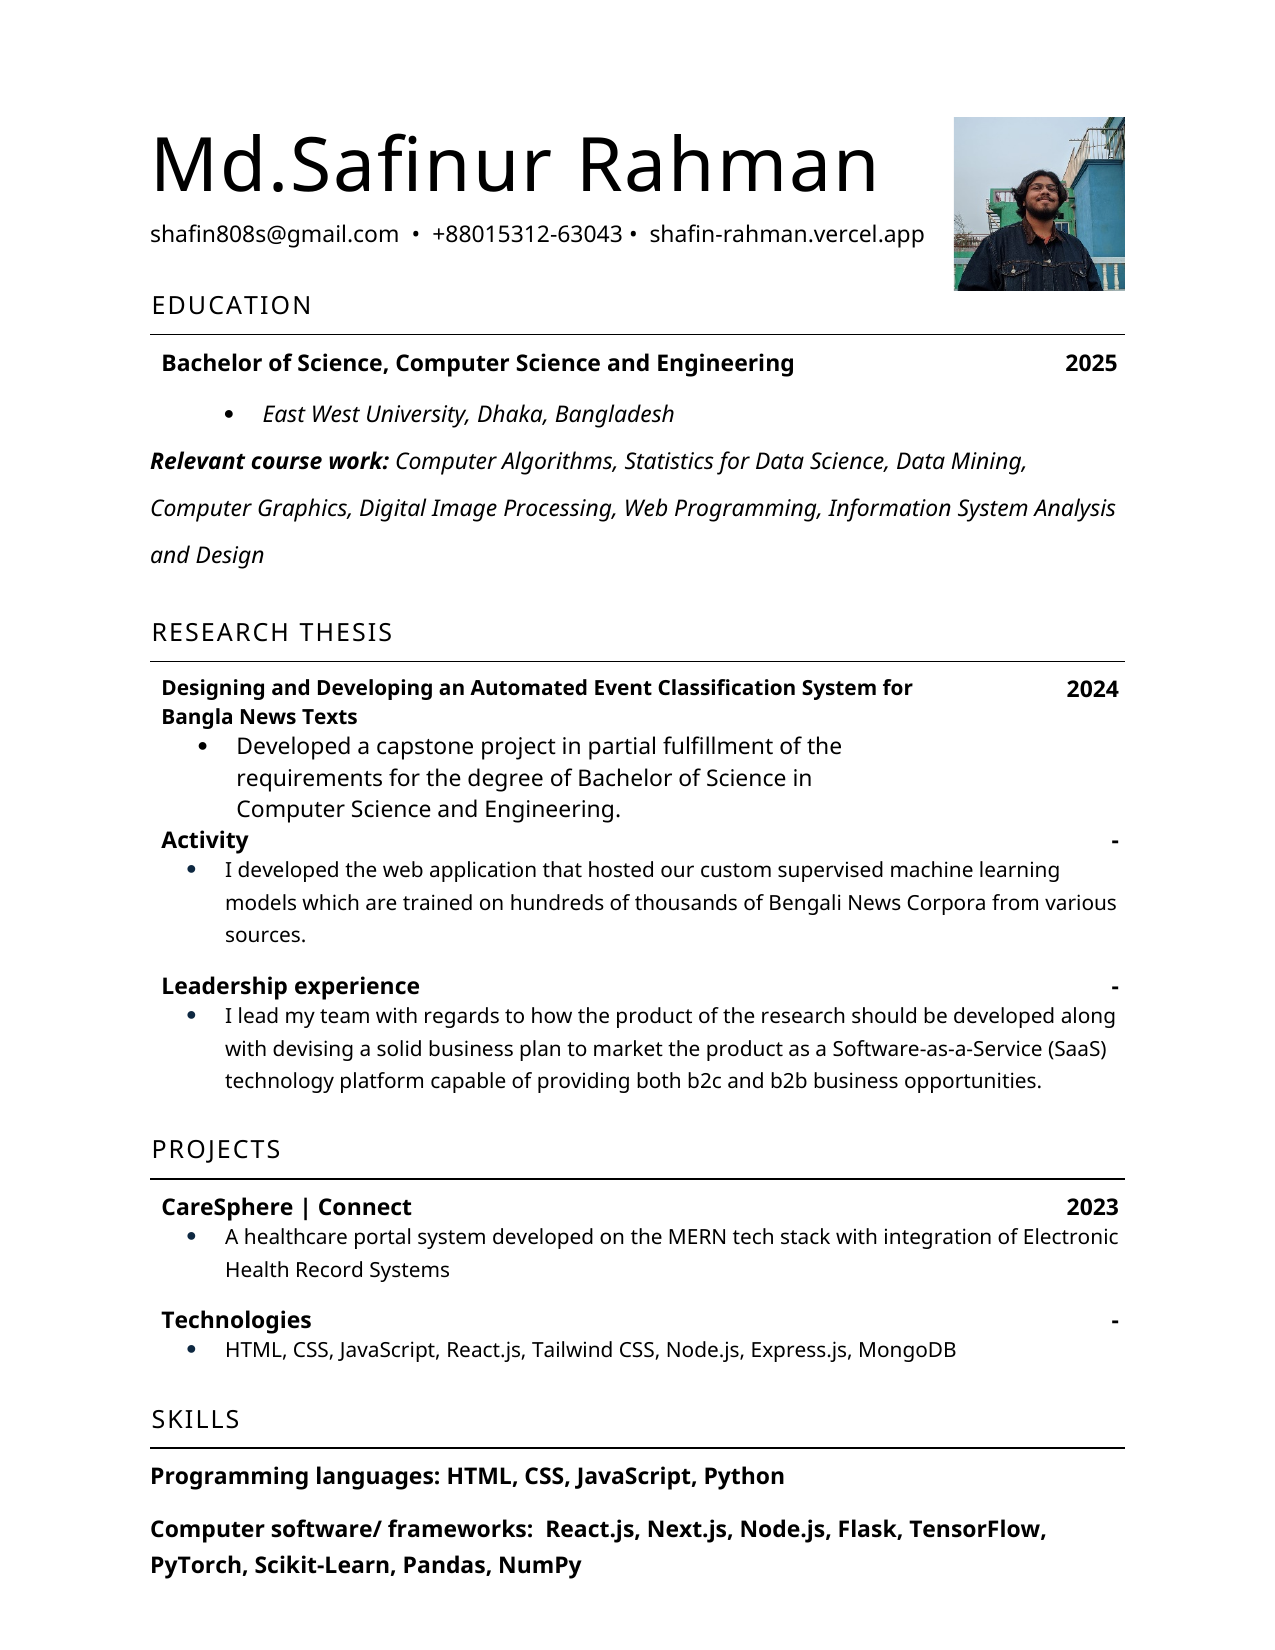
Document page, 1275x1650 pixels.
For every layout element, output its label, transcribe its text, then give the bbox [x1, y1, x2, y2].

table_header [932, 346, 1129, 398]
table_header [150, 271, 1125, 333]
table_header [150, 598, 1125, 661]
table_cell [932, 824, 1130, 855]
table_header [150, 1116, 1125, 1178]
table_header [933, 674, 1130, 824]
picture [953, 117, 1125, 218]
text • • [150, 218, 1125, 249]
table_header [150, 1304, 932, 1335]
picture [953, 249, 1125, 271]
table_header [150, 1191, 932, 1222]
table_header [150, 674, 933, 824]
table_header [150, 1385, 1125, 1447]
table_header [932, 970, 1130, 1001]
table_header Bachelor of Science, Computer Science and Engineering [150, 346, 932, 398]
text Computer Algorithms, Statistics for Data Science, Data Mining, Computer Graphics, Digital Image Processing, Web Programming, Information System Analysis and Design [150, 445, 1125, 570]
list East West University, Dhaka, Bangladesh [225, 398, 1125, 429]
table_header [932, 1304, 1130, 1335]
table_cell [150, 824, 932, 855]
table_header [150, 970, 932, 1001]
table_header [932, 1191, 1130, 1222]
